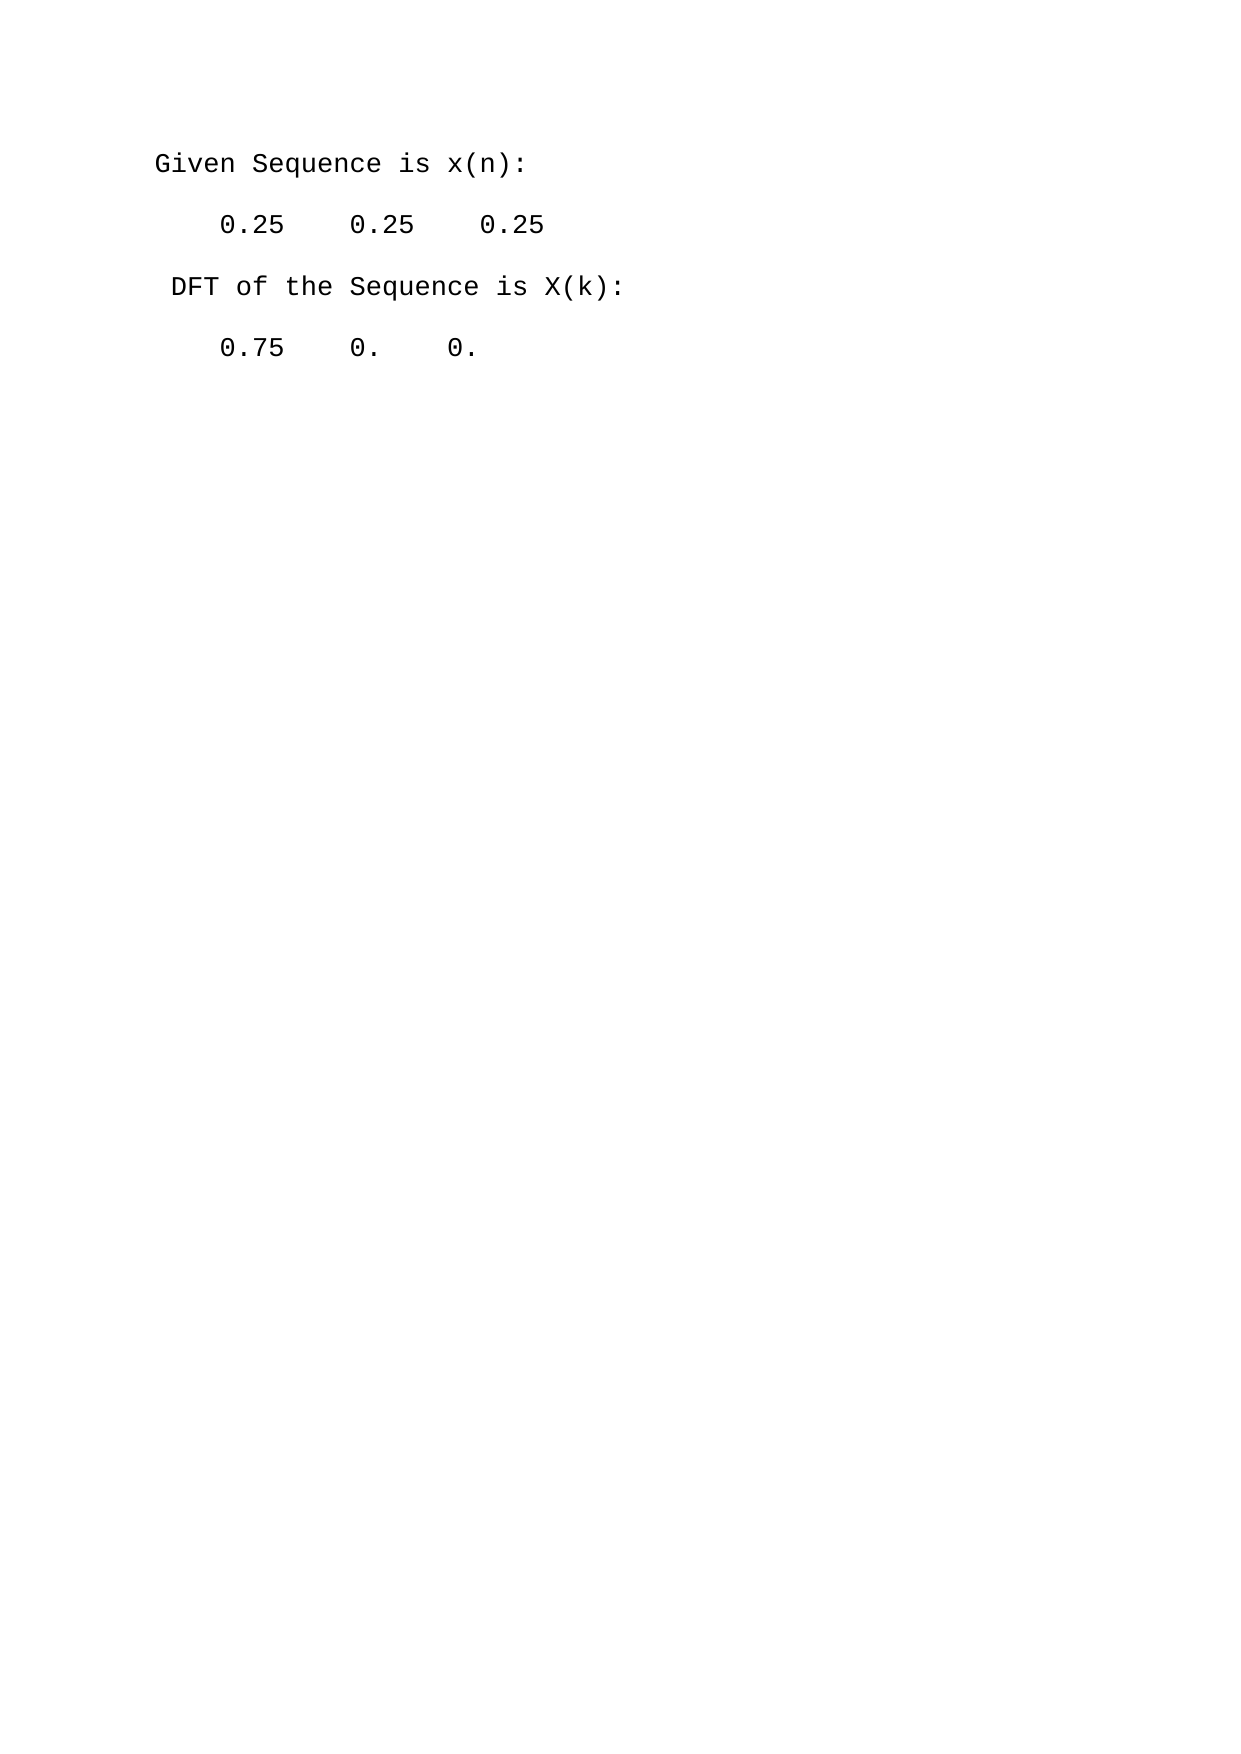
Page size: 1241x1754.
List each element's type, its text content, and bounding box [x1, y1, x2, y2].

text Given Sequence is x(n): [154, 150, 918, 181]
text 0.25 0.25 0.25 [154, 211, 918, 242]
text 0.75 0. 0. [154, 334, 918, 365]
text DFT of the Sequence is X(k): [154, 273, 918, 303]
